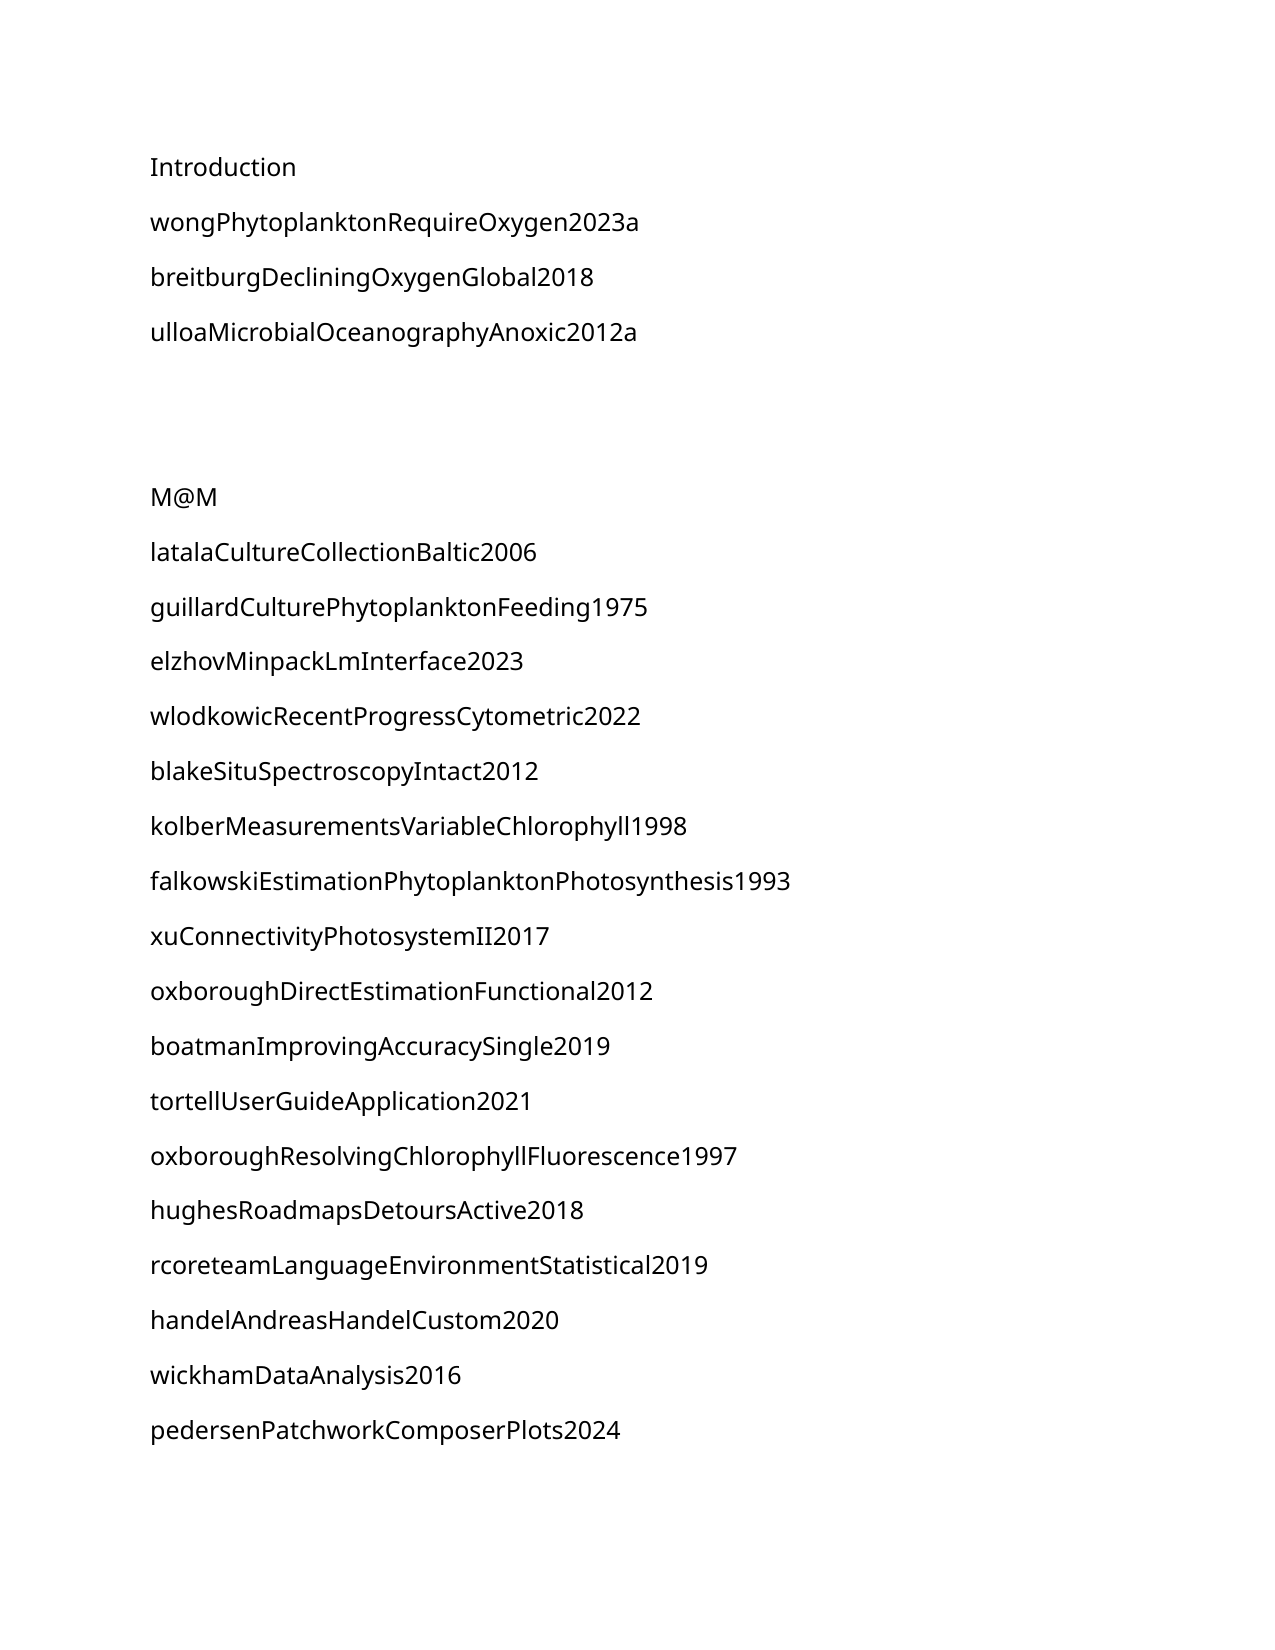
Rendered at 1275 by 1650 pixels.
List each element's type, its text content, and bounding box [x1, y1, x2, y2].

text guillardCulturePhytoplanktonFeeding1975 [150, 589, 1125, 623]
text boatmanImprovingAccuracySingle2019 [150, 1028, 1125, 1062]
text xuConnectivityPhotosystemII2017 [150, 918, 1125, 953]
text pedersenPatchworkComposerPlots2024 [150, 1413, 1125, 1447]
text breitburgDecliningOxygenGlobal2018 [150, 260, 1125, 294]
text elzhovMinpackLmInterface2023 [150, 644, 1125, 678]
text wickhamDataAnalysis2016 [150, 1358, 1125, 1392]
text wlodkowicRecentProgressCytometric2022 [150, 699, 1125, 733]
text ulloaMicrobialOceanographyAnoxic2012a [150, 315, 1125, 349]
text kolberMeasurementsVariableChlorophyll1998 [150, 809, 1125, 843]
text blakeSituSpectroscopyIntact2012 [150, 754, 1125, 788]
text latalaCultureCollectionBaltic2006 [150, 534, 1125, 568]
text hughesRoadmapsDetoursActive2018 [150, 1193, 1125, 1227]
text oxboroughDirectEstimationFunctional2012 [150, 973, 1125, 1007]
text tortellUserGuideApplication2021 [150, 1083, 1125, 1117]
text M@M [150, 479, 1125, 513]
text Introduction [150, 150, 1125, 184]
text falkowskiEstimationPhytoplanktonPhotosynthesis1993 [150, 864, 1125, 898]
text wongPhytoplanktonRequireOxygen2023a [150, 205, 1125, 239]
text handelAndreasHandelCustom2020 [150, 1303, 1125, 1337]
text rcoreteamLanguageEnvironmentStatistical2019 [150, 1248, 1125, 1282]
text oxboroughResolvingChlorophyllFluorescence1997 [150, 1138, 1125, 1172]
